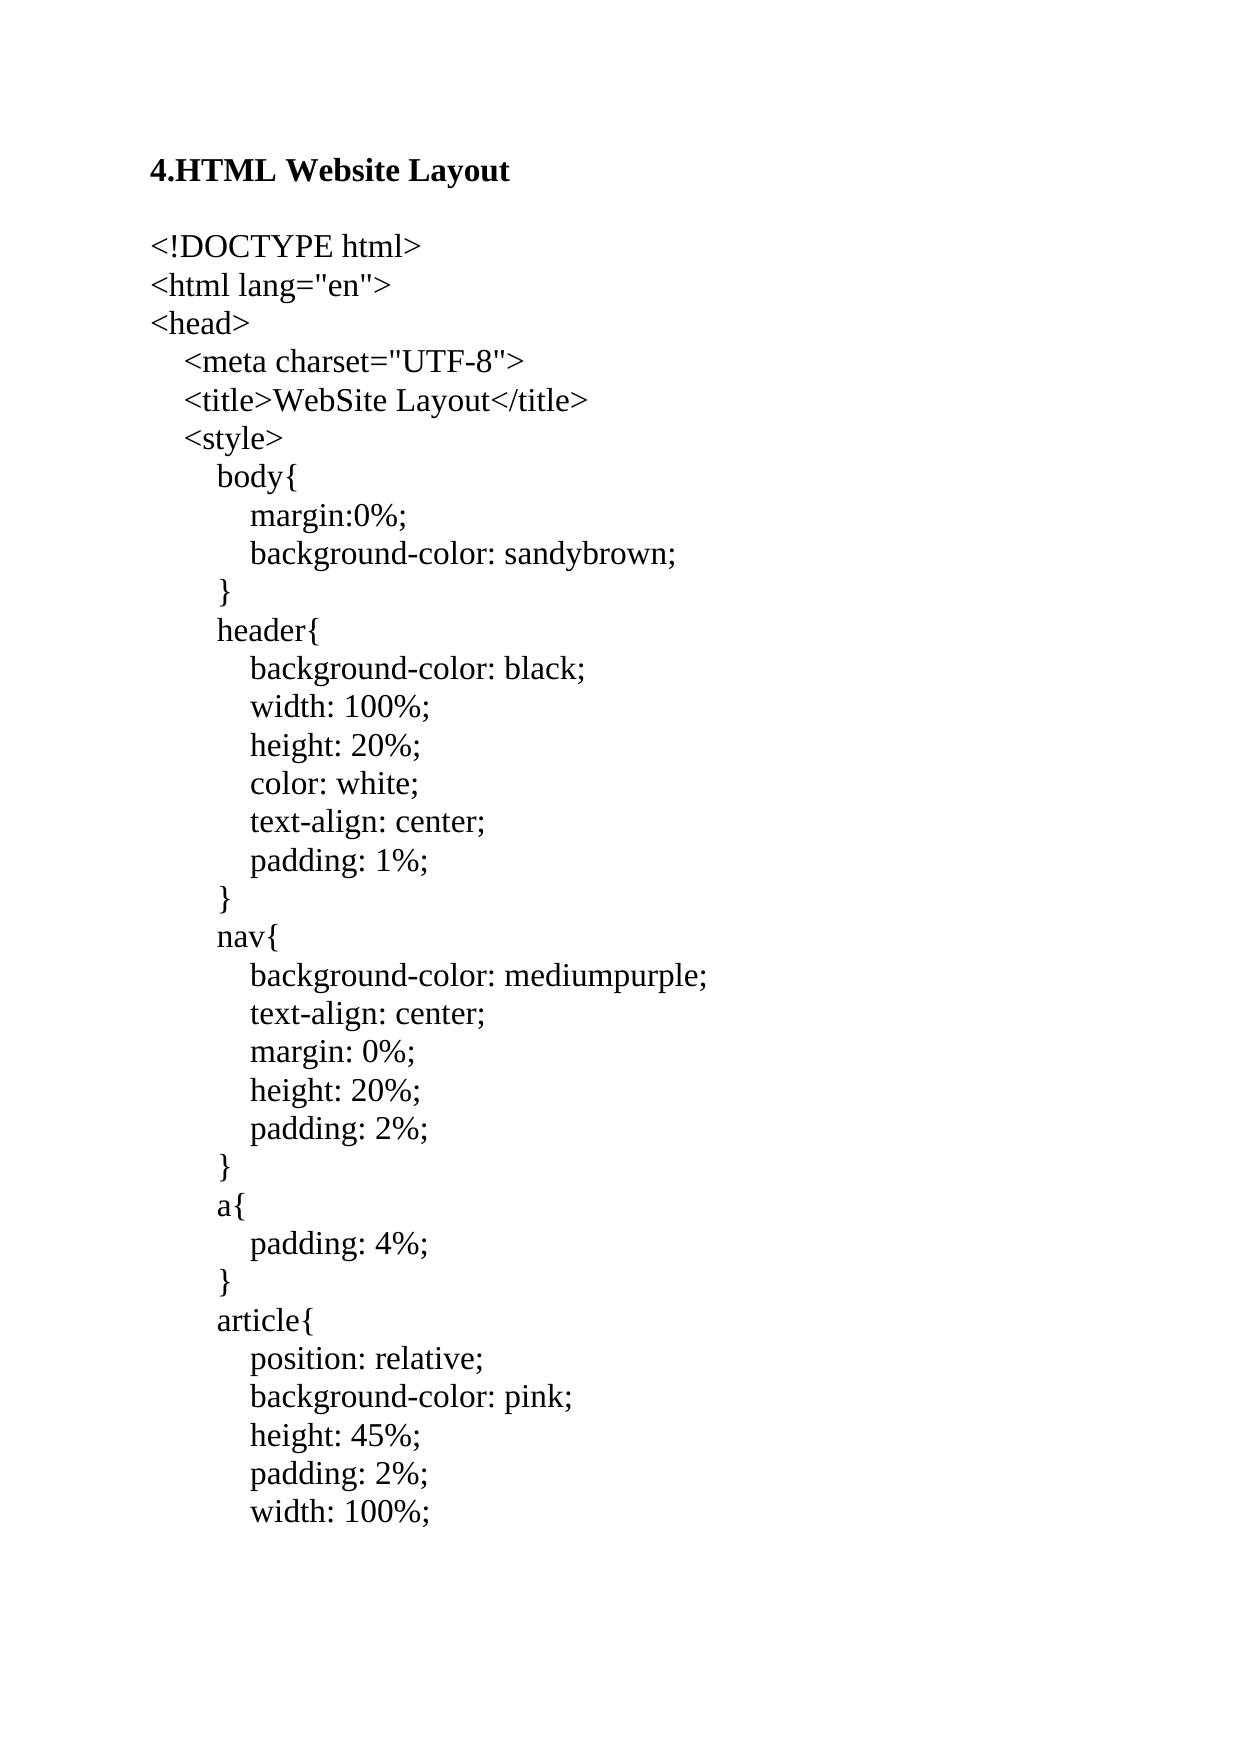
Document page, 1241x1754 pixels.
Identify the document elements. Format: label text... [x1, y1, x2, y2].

text body{ [150, 457, 1090, 495]
text } [150, 1262, 1090, 1300]
text <style> [150, 418, 1090, 457]
text padding: 1%; [150, 840, 1090, 878]
text color: white; [150, 763, 1090, 802]
text <head> [150, 303, 1090, 342]
text width: 100%; [150, 687, 1090, 725]
text margin:0%; [150, 495, 1090, 533]
text background-color: mediumpurple; [150, 955, 1090, 993]
text <title>WebSite Layout</title> [150, 380, 1090, 418]
text text-align: center; [150, 802, 1090, 840]
text background-color: sandybrown; [150, 533, 1090, 572]
text 4.HTML Website Layout [150, 150, 1090, 188]
text article{ [150, 1300, 1090, 1338]
text text-align: center; [150, 993, 1090, 1032]
text } [150, 1147, 1090, 1185]
text background-color: pink; [150, 1377, 1090, 1415]
text position: relative; [150, 1338, 1090, 1377]
text height: 20%; [150, 725, 1090, 763]
text margin: 0%; [150, 1032, 1090, 1070]
text padding: 2%; [150, 1453, 1090, 1492]
text <meta charset="UTF-8"> [150, 342, 1090, 380]
text <html lang="en"> [150, 265, 1090, 303]
text padding: 2%; [150, 1108, 1090, 1147]
text <!DOCTYPE html> [150, 227, 1090, 265]
text a{ [150, 1185, 1090, 1223]
text background-color: black; [150, 648, 1090, 687]
text } [150, 572, 1090, 610]
text } [150, 878, 1090, 917]
text height: 20%; [150, 1070, 1090, 1108]
text header{ [150, 610, 1090, 648]
text padding: 4%; [150, 1223, 1090, 1262]
text height: 45%; [150, 1415, 1090, 1453]
text width: 100%; [150, 1492, 1090, 1530]
text nav{ [150, 917, 1090, 955]
